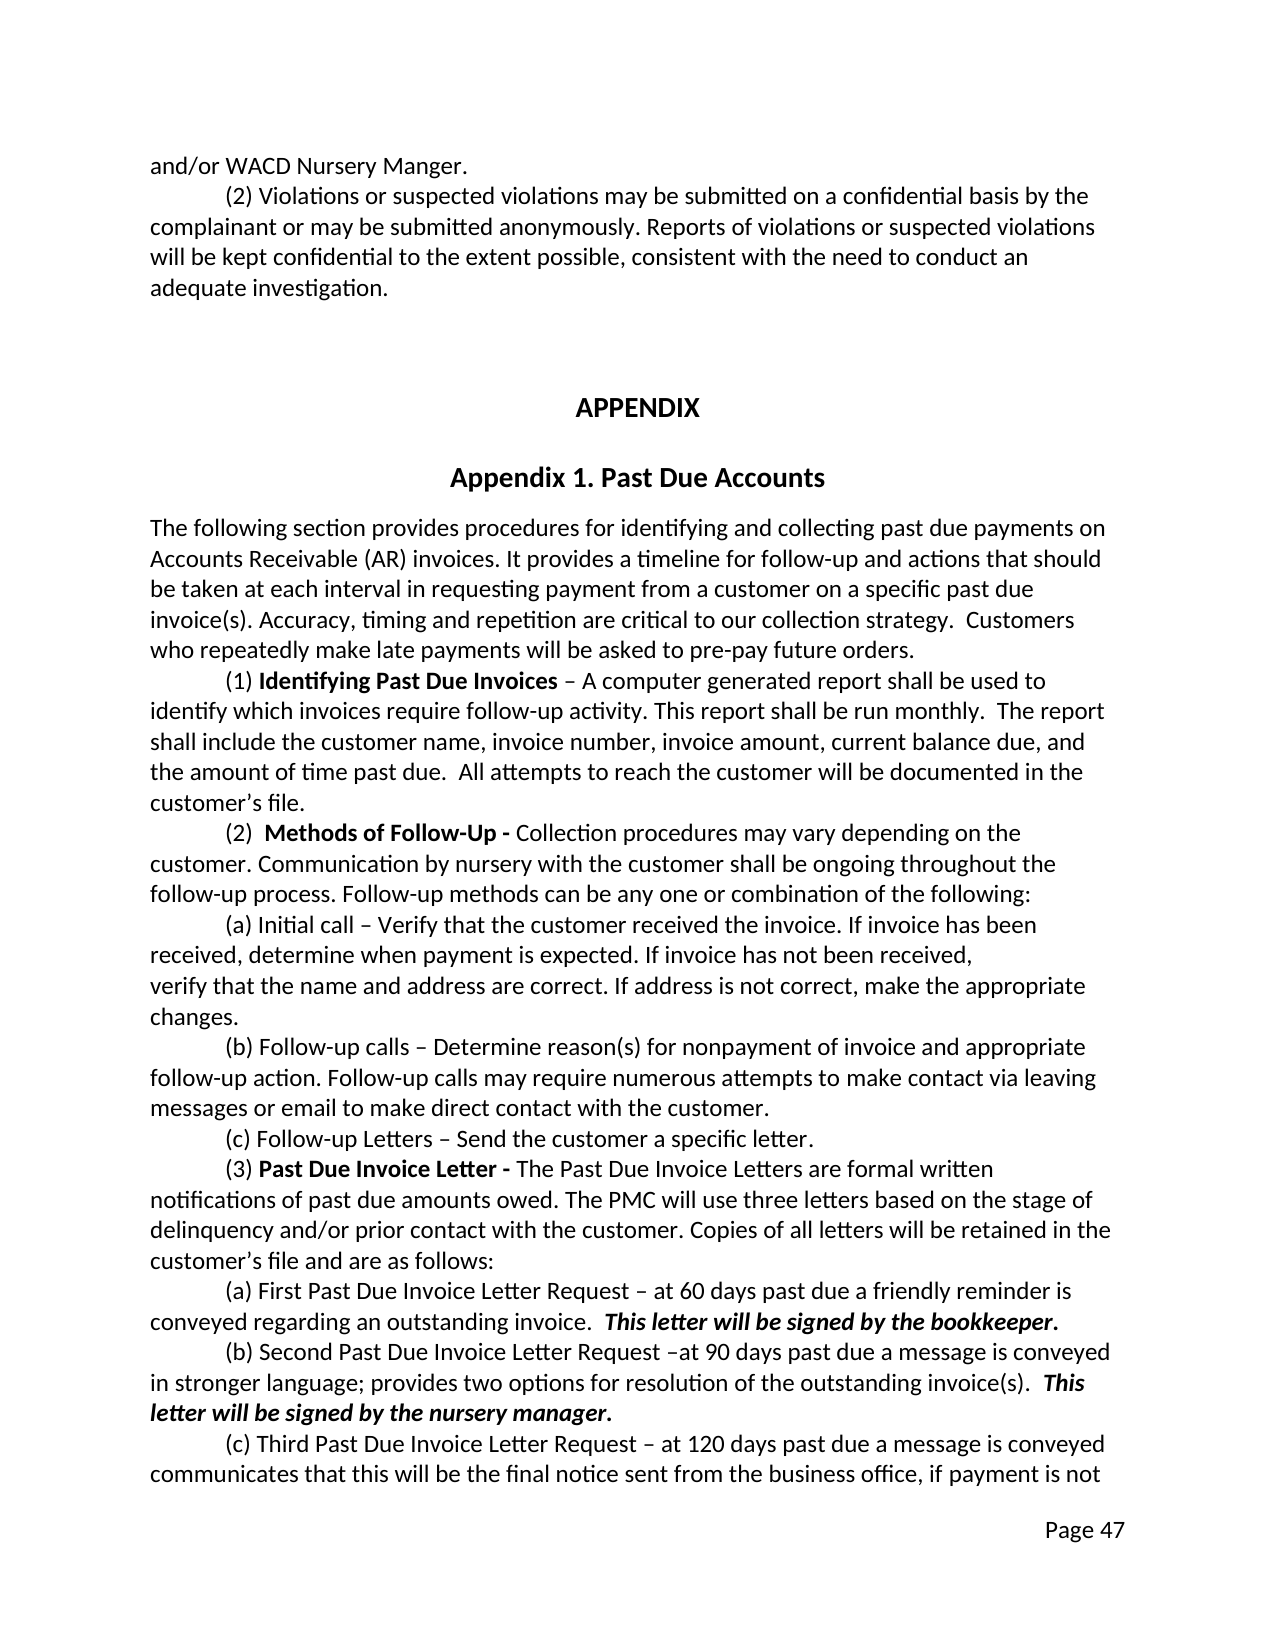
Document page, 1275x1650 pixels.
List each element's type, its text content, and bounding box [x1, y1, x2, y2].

text (b) Follow-up calls – Determine reason(s) for nonpayment of invoice and appropriate follow-up action. Follow-up calls may require numerous attempts to make contact via leaving messages or email to make direct contact with the customer. [150, 1031, 1125, 1123]
text complainant or may be submitted anonymously. Reports of violations or suspected violations [150, 211, 1125, 242]
text (a) Initial call – Verify that the customer received the invoice. If invoice has been received, determine when payment is expected. If invoice has not been received, verify that the name and address are correct. If address is not correct, make the appropriate changes. [150, 909, 1125, 1031]
text (c) Follow-up Letters – Send the customer a specific letter. [150, 1123, 1125, 1153]
text (1) Identifying Past Due Invoices – A computer generated report shall be used to identify which invoices require follow-up activity. This report shall be run monthly. The report shall include the customer name, invoice number, invoice amount, current balance due, and the amount of time past due. All attempts to reach the customer will be documented in the customer’s file. [150, 665, 1125, 818]
text The following section provides procedures for identifying and collecting past due payments on Accounts Receivable (AR) invoices. It provides a timeline for follow-up and actions that should be taken at each interval in requesting payment from a customer on a specific past due invoice(s). Accuracy, timing and repetition are critical to our collection strategy. Customers who repeatedly make late payments will be asked to pre-pay future orders. [150, 512, 1125, 665]
text (3) Past Due Invoice Letter - The Past Due Invoice Letters are formal written notifications of past due amounts owed. The PMC will use three letters based on the stage of delinquency and/or prior contact with the customer. Copies of all letters will be retained in the customer’s file and are as follows: [150, 1153, 1125, 1275]
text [150, 1428, 1125, 1489]
text (2) Violations or suspected violations may be submitted on a confidential basis by the [150, 181, 1125, 211]
text and/or WACD Nursery Manger. [150, 150, 1125, 181]
text adequate investigation. [150, 272, 1125, 303]
text (a) First Past Due Invoice Letter Request – at 60 days past due a friendly reminder is conveyed regarding an outstanding invoice. This letter will be signed by the bookkeeper. [150, 1275, 1125, 1336]
subtitle Appendix 1. Past Due Accounts [150, 459, 1125, 494]
text (2) Methods of Follow-Up - Collection procedures may vary depending on the customer. Communication by nursery with the customer shall be ongoing throughout the follow-up process. Follow-up methods can be any one or combination of the following: [150, 818, 1125, 909]
text will be kept confidential to the extent possible, consistent with the need to conduct an [150, 242, 1125, 272]
text (b) Second Past Due Invoice Letter Request –at 90 days past due a message is conveyed in stronger language; provides two options for resolution of the outstanding invoice(s). This letter will be signed by the nursery manager. [150, 1336, 1125, 1428]
subtitle APPENDIX [150, 389, 1125, 424]
